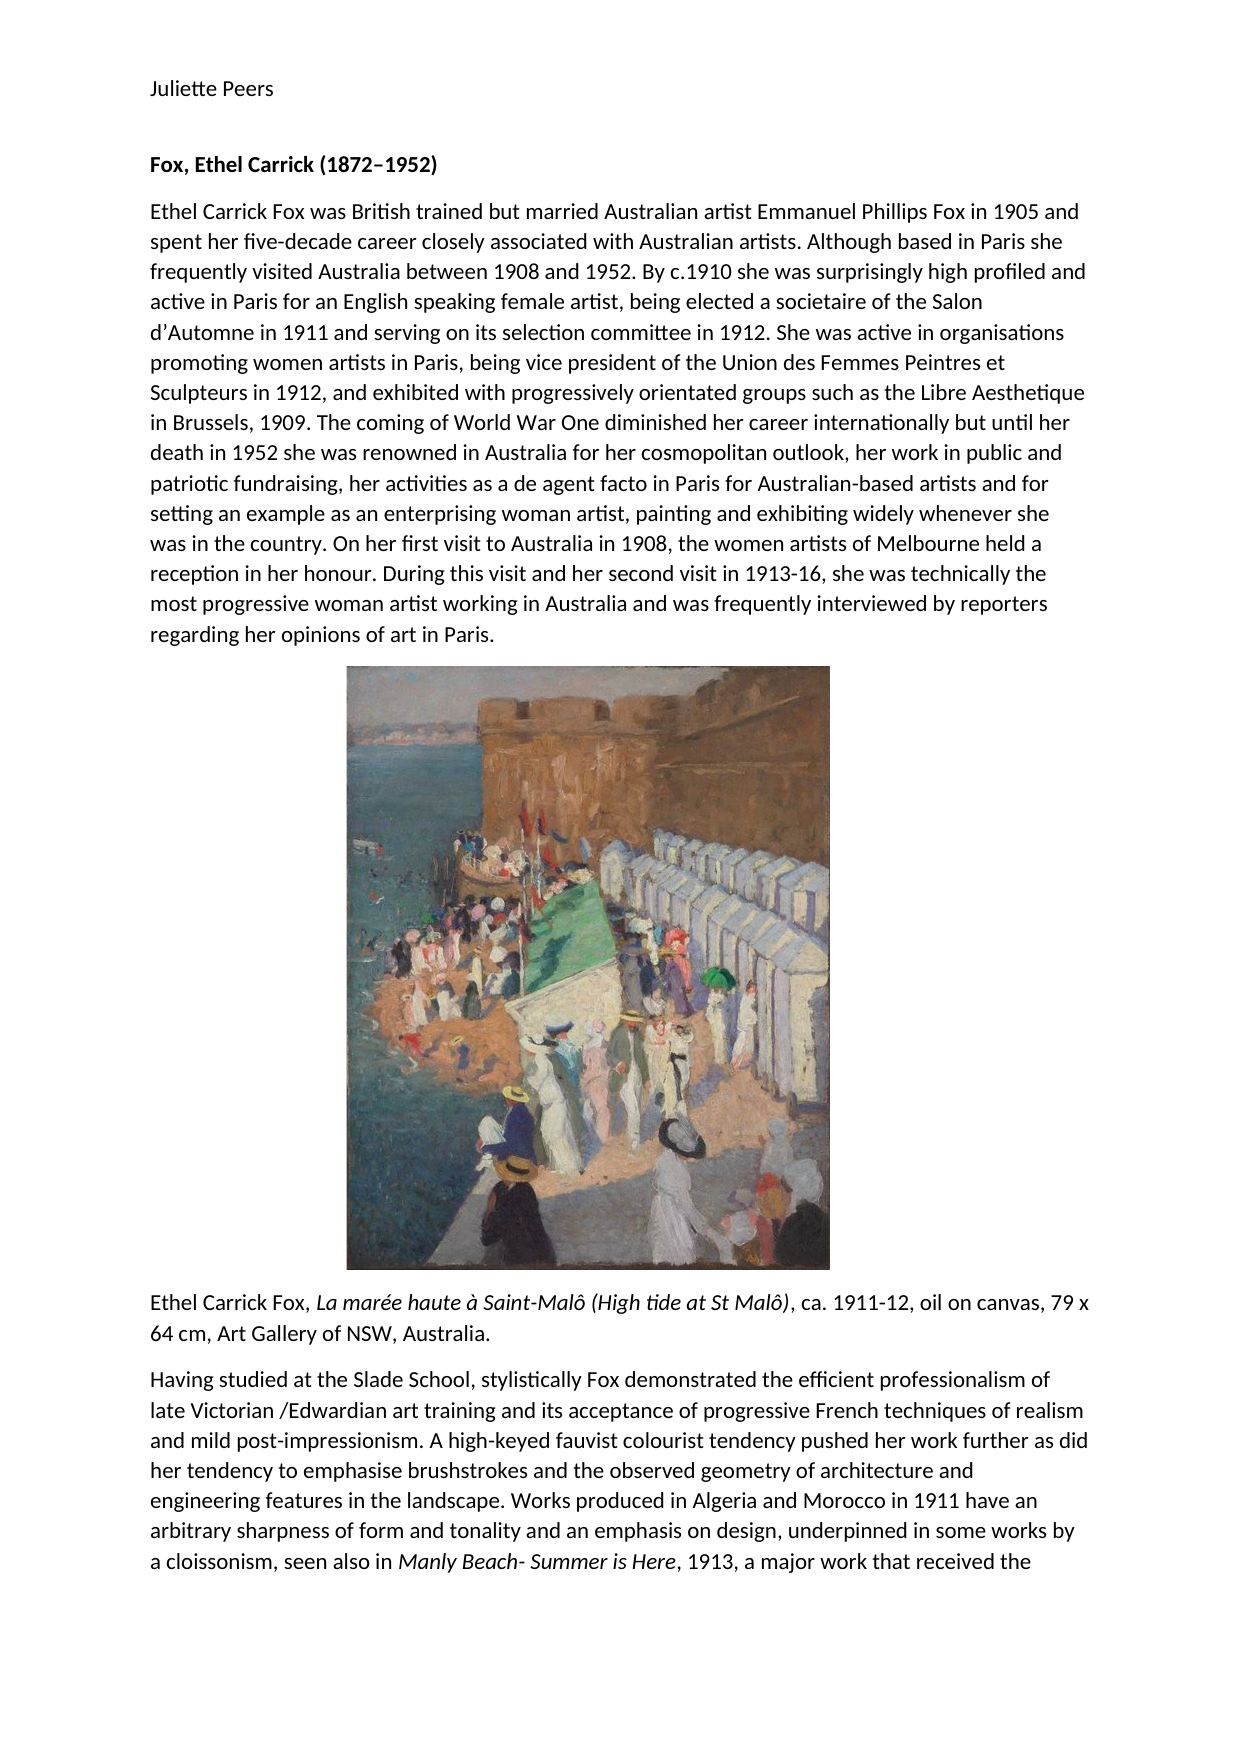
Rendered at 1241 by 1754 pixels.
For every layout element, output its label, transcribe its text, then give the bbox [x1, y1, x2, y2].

text Ethel Carrick Fox, La marée haute à Saint-Malô (High tide at St Malô), ca. 1911-12, oil on canvas, 79 x 64 cm, Art Gallery of NSW, Australia. [150, 1288, 1090, 1347]
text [150, 1366, 1090, 1575]
text Ethel Carrick Fox was British trained but married Australian artist Emmanuel Phillips Fox in 1905 and spent her five-decade career closely associated with Australian artists. Although based in Paris she frequently visited Australia between 1908 and 1952. By c.1910 she was surprisingly high profiled and active in Paris for an English speaking female artist, being elected a societaire of the Salon d’Automne in 1911 and serving on its selection committee in 1912. She was active in organisations promoting women artists in Paris, being vice president of the Union des Femmes Peintres et Sculpteurs in 1912, and exhibited with progressively orientated groups such as the Libre Aesthetique in Brussels, 1909. The coming of World War One diminished her career internationally but until her death in 1952 she was renowned in Australia for her cosmopolitan outlook, her work in public and patriotic fundraising, her activities as a de agent facto in Paris for Australian-based artists and for setting an example as an enterprising woman artist, painting and exhibiting widely whenever she was in the country. On her first visit to Australia in 1908, the women artists of Melbourne held a reception in her honour. During this visit and her second visit in 1913-16, she was technically the most progressive woman artist working in Australia and was frequently interviewed by reporters regarding her opinions of art in Paris. [150, 197, 1090, 648]
picture [346, 666, 830, 1270]
text Fox, Ethel Carrick (1872–1952) [150, 150, 1090, 178]
